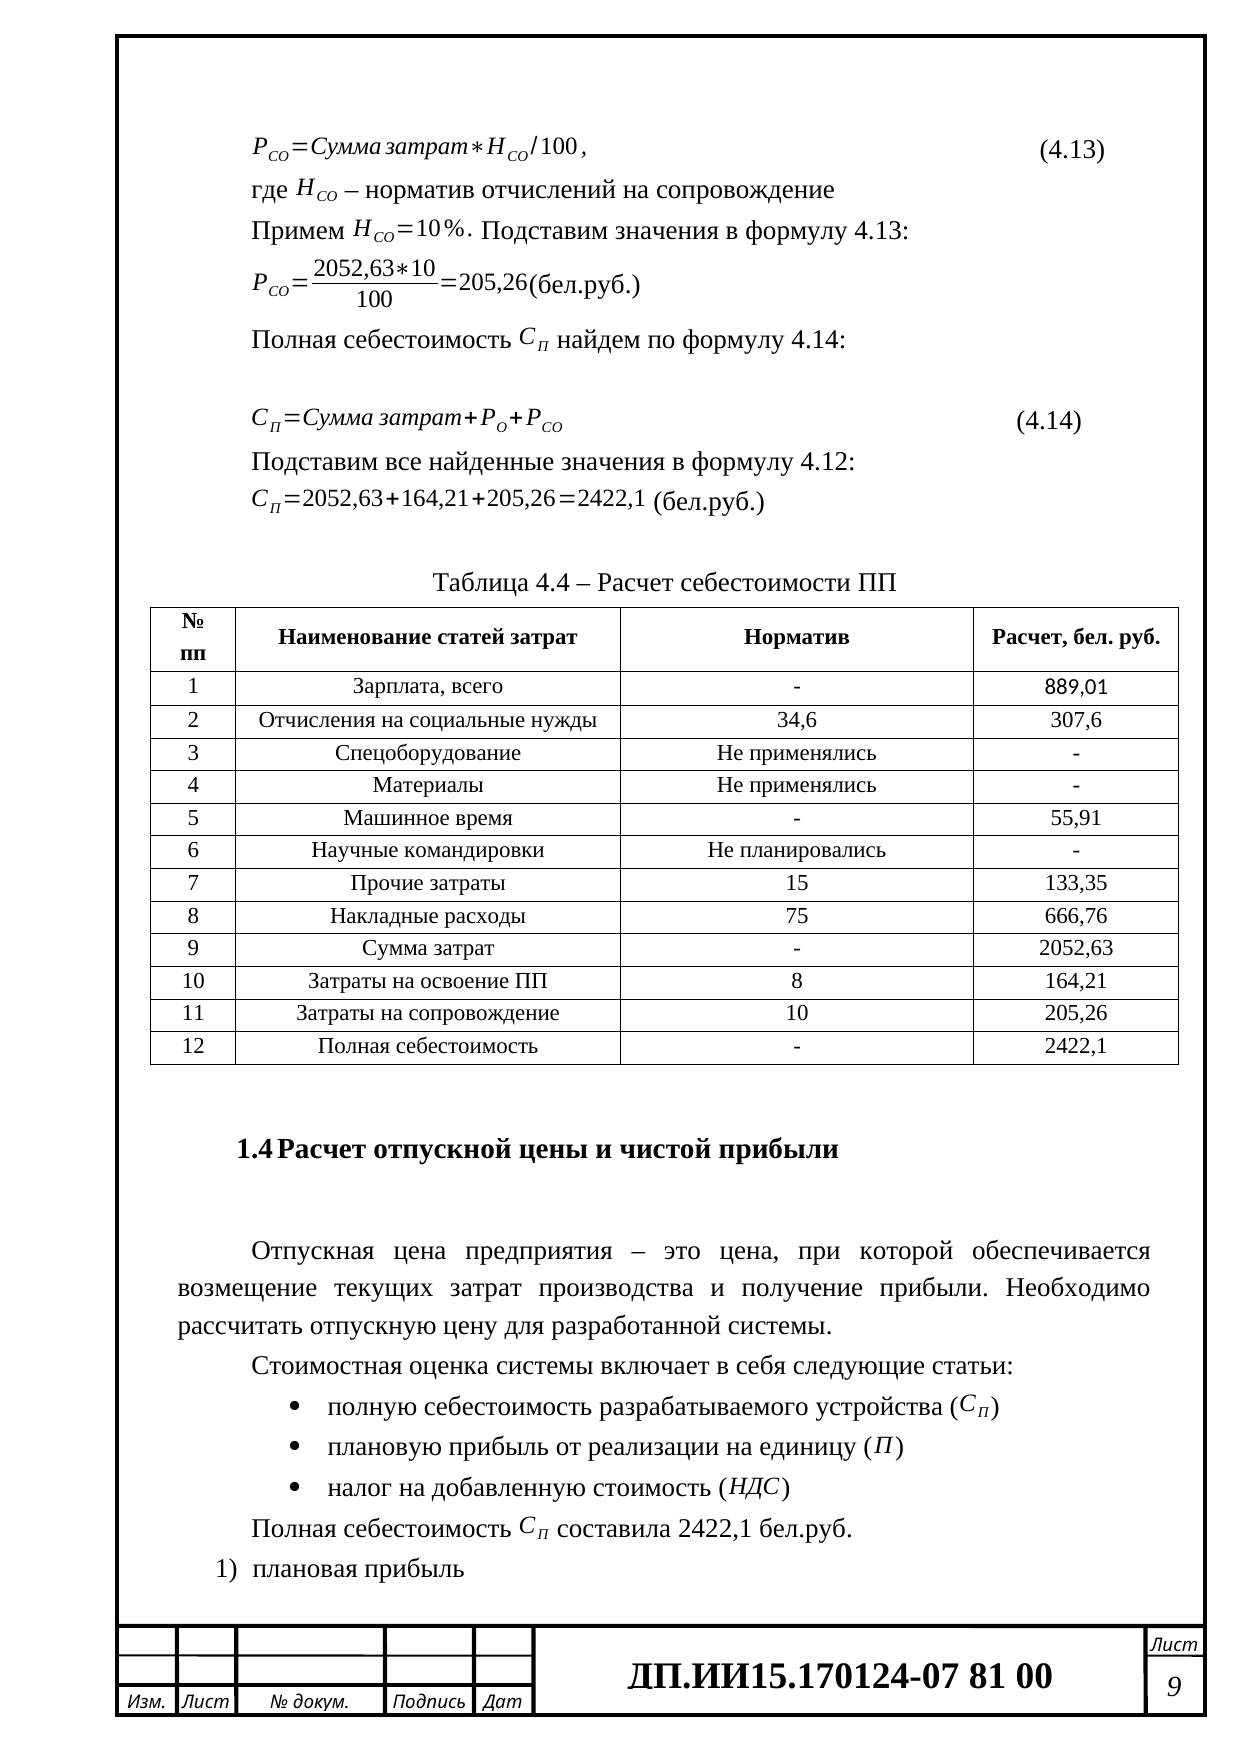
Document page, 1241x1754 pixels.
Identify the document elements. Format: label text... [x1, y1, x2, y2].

table_cell 3 [151, 739, 235, 770]
table_cell 8 [621, 967, 973, 998]
table_cell Машинное время [236, 804, 620, 835]
table_cell 8 [151, 902, 235, 933]
text где – норматив отчислений на сопровождение [177, 173, 1152, 205]
table_cell 1 [151, 672, 235, 705]
text Стоимостная оценка системы включает в себя следующие статьи: [177, 1349, 1152, 1380]
table_cell - [974, 739, 1178, 770]
list полную себестоимость разрабатываемого устройства () [290, 1389, 1152, 1421]
table_cell Затраты на сопровождение [236, 1000, 620, 1031]
table_cell 7 [151, 869, 235, 901]
table_header Норматив [621, 608, 973, 671]
list плановая прибыль [215, 1552, 1152, 1583]
table_cell 10 [151, 967, 235, 998]
table_cell 12 [151, 1032, 235, 1064]
table_header Наименование статей затрат [236, 608, 620, 671]
table_cell - [974, 836, 1178, 868]
table_cell Прочие затраты [236, 869, 620, 901]
table_cell 55,91 [974, 804, 1178, 835]
table_cell 5 [151, 804, 235, 835]
table_cell Полная себестоимость [236, 1032, 620, 1064]
table_cell 205,26 [974, 1000, 1178, 1031]
list плановую прибыль от реализации на единицу () [290, 1430, 1152, 1462]
table_cell 666,76 [974, 902, 1178, 933]
text Подставим все найденные значения в формулу 4.12: [177, 445, 1152, 476]
table_cell Не планировались [621, 836, 973, 868]
table_cell - [621, 804, 973, 835]
text (4.14) [177, 404, 1152, 435]
table_cell 2422,1 [974, 1032, 1178, 1064]
table_cell Затраты на освоение ПП [236, 967, 620, 998]
table_header Расчет, бел. руб. [974, 608, 1178, 671]
table_cell 10 [621, 1000, 973, 1031]
table_cell Сумма затрат [236, 934, 620, 966]
table_cell 75 [621, 902, 973, 933]
table_cell Не применялись [621, 739, 973, 770]
table_cell Отчисления на социальные нужды [236, 706, 620, 738]
list налог на добавленную стоимость () [290, 1471, 1152, 1502]
table_cell Материалы [236, 771, 620, 803]
table_cell 9 [151, 934, 235, 966]
table_cell 2 [151, 706, 235, 738]
table_cell - [621, 934, 973, 966]
text Полная себестоимость найдем по формулу 4.14: [177, 323, 1152, 354]
list Расчет отпускной цены и чистой прибыли [236, 1131, 1152, 1165]
table_cell - [974, 771, 1178, 803]
table_cell 133,35 [974, 869, 1178, 901]
table_header № пп [151, 608, 235, 671]
table_cell 34,6 [621, 706, 973, 738]
text (бел.руб.) [177, 485, 1152, 516]
table_cell 15 [621, 869, 973, 901]
table_cell 307,6 [974, 706, 1178, 738]
table_cell 889,01 [974, 672, 1178, 705]
table_cell Зарплата, всего [236, 672, 620, 705]
text (4.13) [177, 133, 1152, 164]
table_cell Научные командировки [236, 836, 620, 868]
text Таблица 4.4 – Расчет себестоимости ПП [177, 566, 1152, 597]
table_cell 164,21 [974, 967, 1178, 998]
text Отпускная цена предприятия – это цена, при которой обеспечивается возмещение текущих затрат производства и получение прибыли. Необходимо рассчитать отпускную цену для разработанной системы. [177, 1234, 1152, 1340]
table_cell Накладные расходы [236, 902, 620, 933]
table_cell 2052,63 [974, 934, 1178, 966]
table_cell - [621, 672, 973, 705]
table_cell Спецоборудование [236, 739, 620, 770]
text Полная себестоимость составила 2422,1 бел.руб. [177, 1512, 1152, 1543]
table_cell 6 [151, 836, 235, 868]
table_cell Не применялись [621, 771, 973, 803]
text Примем Подставим значения в формулу 4.13: [177, 214, 1152, 246]
table_cell - [621, 1032, 973, 1064]
table_cell 4 [151, 771, 235, 803]
text (бел.руб.) [177, 255, 1152, 314]
table_cell 11 [151, 1000, 235, 1031]
